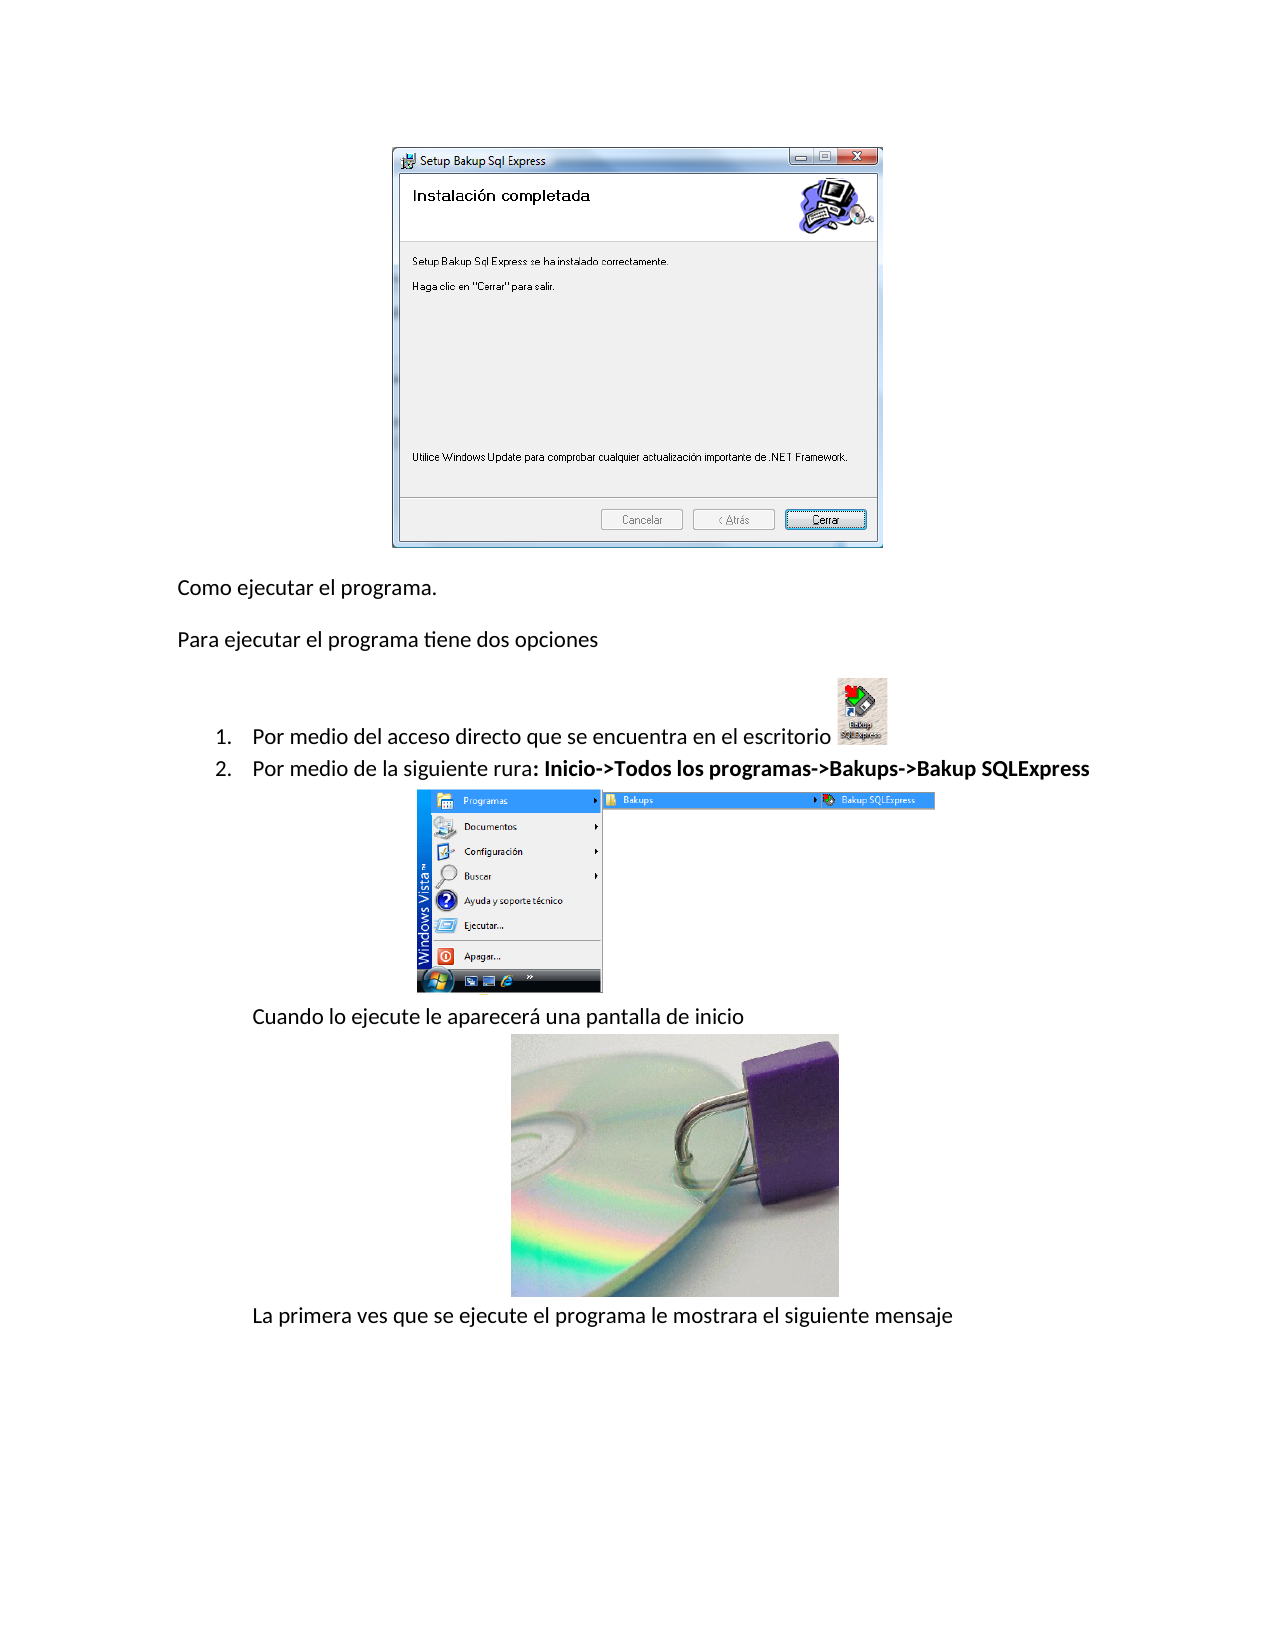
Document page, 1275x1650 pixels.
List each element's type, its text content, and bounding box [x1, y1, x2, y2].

picture [837, 678, 888, 745]
text Como ejecutar el programa. [177, 573, 1098, 601]
list Por medio de la siguiente rura: Inicio->Todos los programas->Bakups->Bakup SQLExpress [215, 754, 1098, 782]
picture [392, 147, 883, 548]
text Para ejecutar el programa tiene dos opciones [177, 626, 1098, 654]
list La primera ves que se ejecute el programa le mostrara el siguiente mensaje [252, 1301, 1098, 1329]
list Por medio del acceso directo que se encuentra en el escritorio [215, 679, 1098, 750]
picture [414, 786, 936, 999]
picture [511, 1034, 839, 1297]
list Cuando lo ejecute le aparecerá una pantalla de inicio [252, 1002, 1098, 1031]
